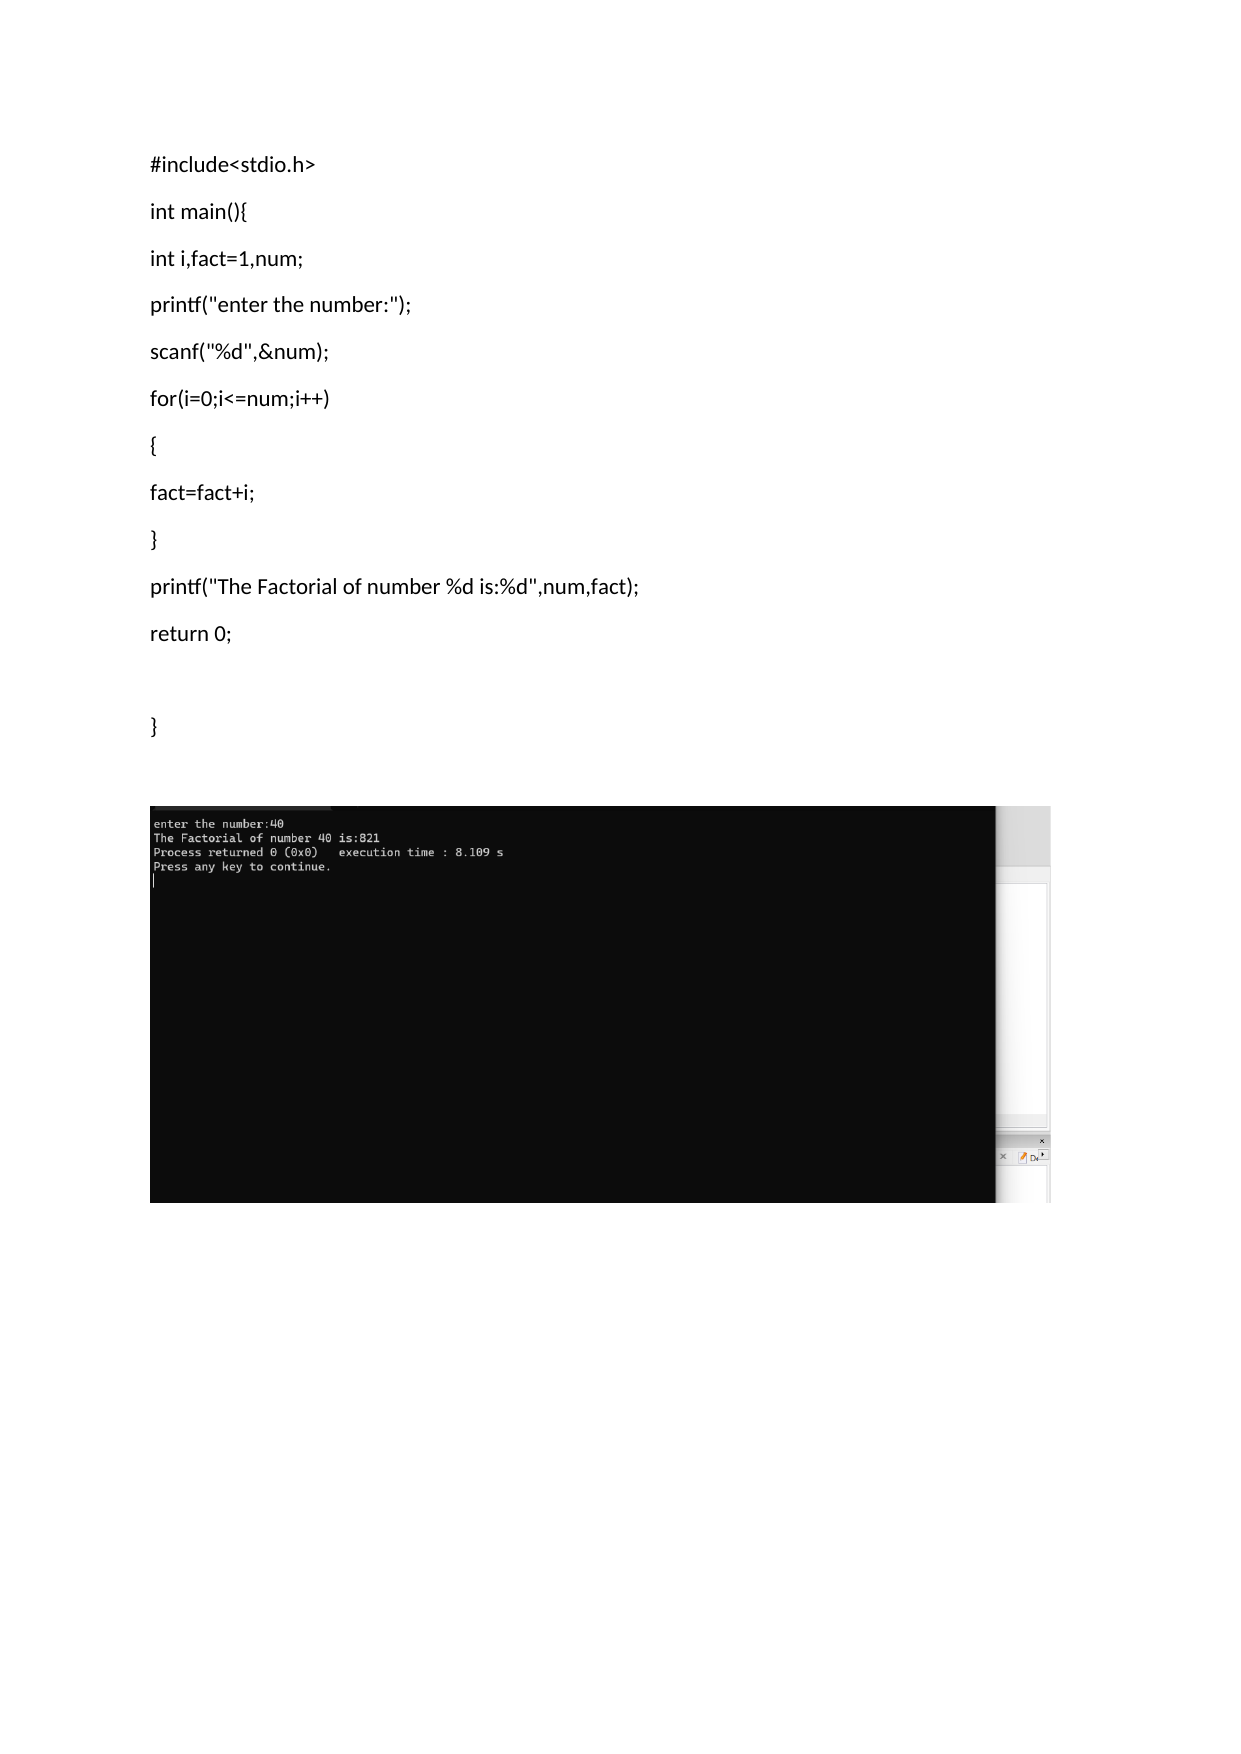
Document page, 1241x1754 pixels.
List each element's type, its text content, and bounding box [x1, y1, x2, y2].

picture [150, 806, 1051, 1203]
text } [150, 712, 1090, 741]
text scanf("%d",&num); [150, 337, 1090, 366]
text printf("The Factorial of number %d is:%d",num,fact); [150, 572, 1090, 600]
text for(i=0;i<=num;i++) [150, 384, 1090, 412]
text int main(){ [150, 197, 1090, 225]
text { [150, 431, 1090, 459]
text return 0; [150, 619, 1090, 647]
text #include<stdio.h> [150, 150, 1090, 178]
text printf("enter the number:"); [150, 291, 1090, 319]
text fact=fact+i; [150, 478, 1090, 506]
text int i,fact=1,num; [150, 244, 1090, 272]
text } [150, 525, 1090, 553]
